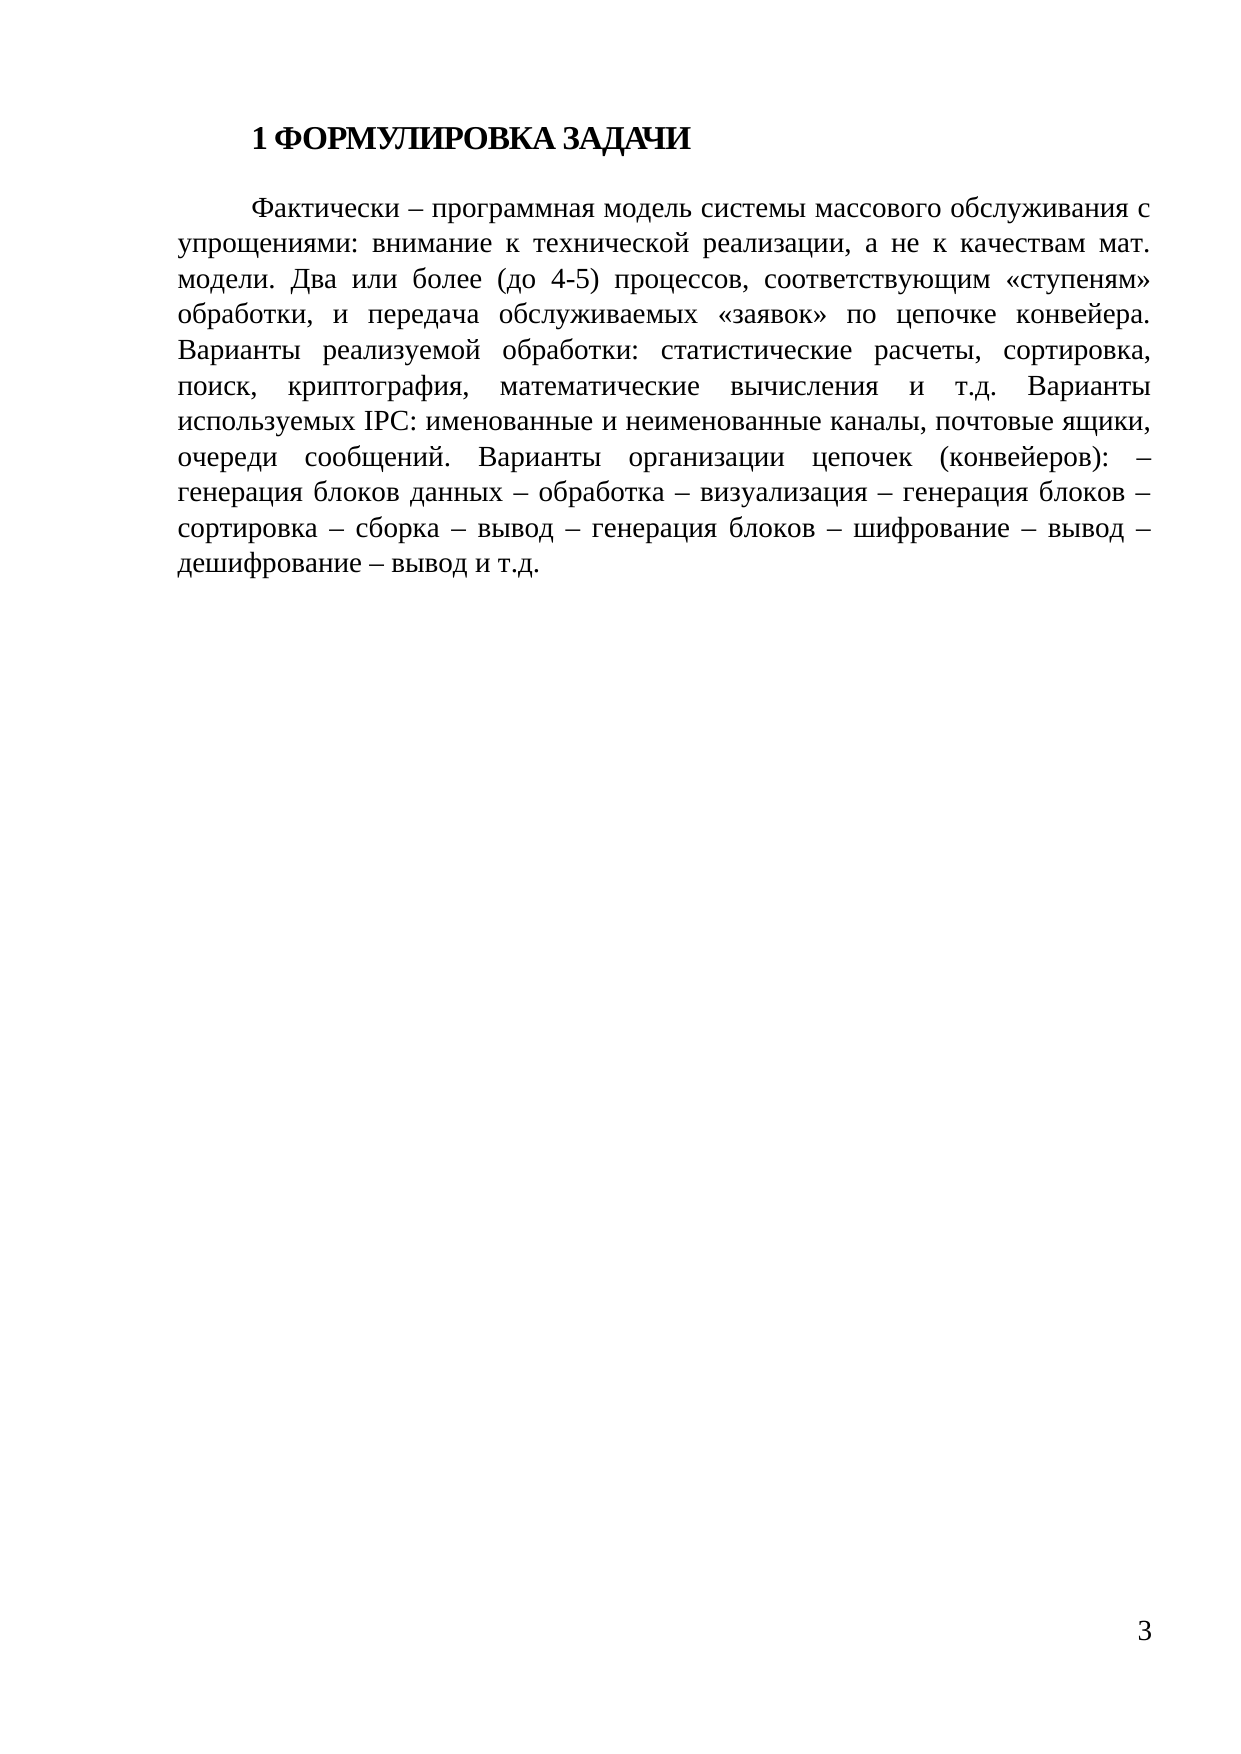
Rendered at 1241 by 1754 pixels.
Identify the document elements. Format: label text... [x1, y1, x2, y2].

text 1 ФОРМУЛИРОВКА ЗАДАЧИ [251, 118, 1152, 156]
text Фактически – программная модель системы массового обслуживания с упрощениями: внимание к технической реализации, а не к качествам мат. модели. Два или более (до 4-5) процессов, соответствующим «ступеням» обработки, и передача обслуживаемых «заявок» по цепочке конвейера. Варианты реализуемой обработки: статистические расчеты, сортировка, поиск, криптография, математические вычисления и т.д. Варианты используемых IPC: именованные и неименованные каналы, почтовые ящики, очереди сообщений. Варианты организации цепочек (конвейеров): – генерация блоков данных – обработка – визуализация – генерация блоков – сортировка – сборка – вывод – генерация блоков – шифрование – вывод – дешифрование – вывод и т.д. [177, 190, 1152, 579]
